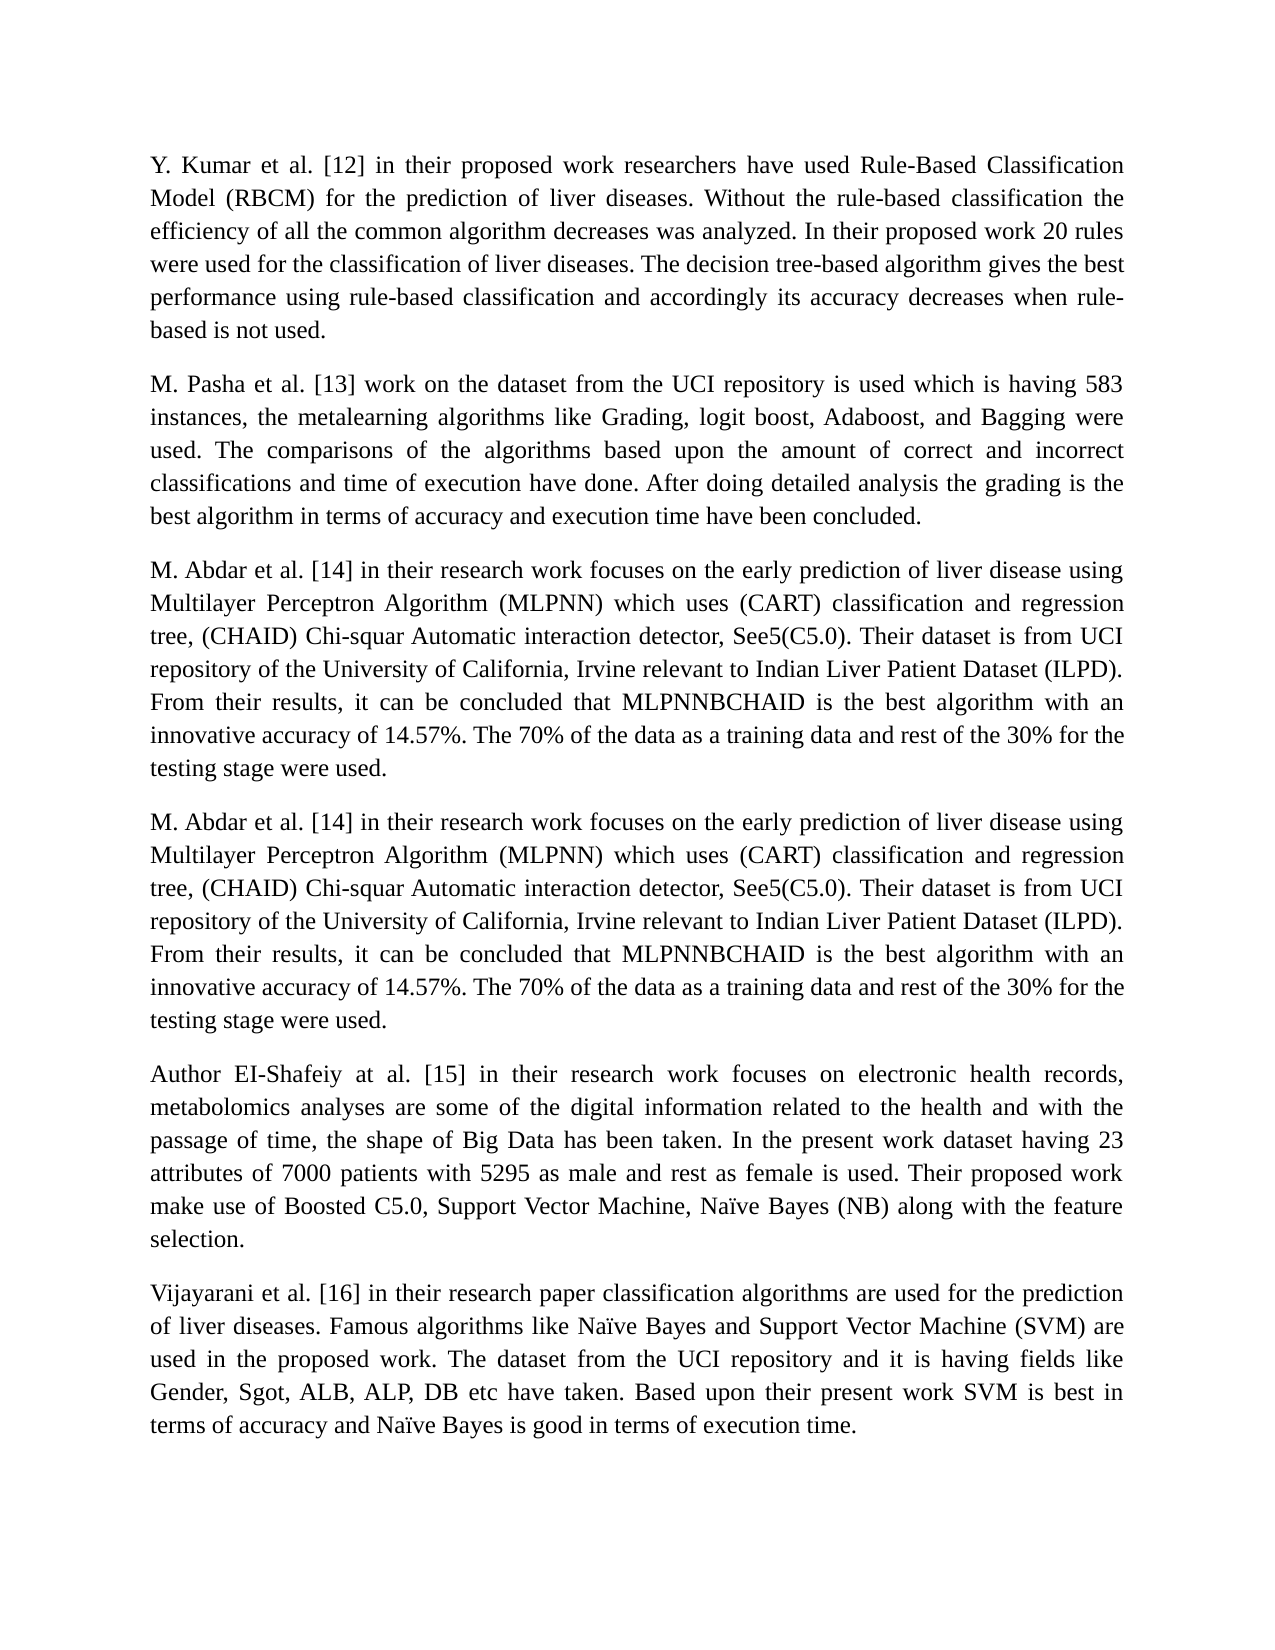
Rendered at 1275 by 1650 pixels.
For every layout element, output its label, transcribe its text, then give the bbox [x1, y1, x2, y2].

text M. Abdar et al. [14] in their research work focuses on the early prediction of liver disease using Multilayer Perceptron Algorithm (MLPNN) which uses (CART) classification and regression tree, (CHAID) Chi-squar Automatic interaction detector, See5(C5.0). Their dataset is from UCI repository of the University of California, Irvine relevant to Indian Liver Patient Dataset (ILPD). From their results, it can be concluded that MLPNNBCHAID is the best algorithm with an innovative accuracy of 14.57%. The 70% of the data as a training data and rest of the 30% for the testing stage were used. [150, 555, 1125, 782]
text Y. Kumar et al. [12] in their proposed work researchers have used Rule-Based Classification Model (RBCM) for the prediction of liver diseases. Without the rule-based classification the efficiency of all the common algorithm decreases was analyzed. In their proposed work 20 rules were used for the classification of liver diseases. The decision tree-based algorithm gives the best performance using rule-based classification and accordingly its accuracy decreases when rule-based is not used. [150, 150, 1125, 344]
text Author EI-Shafeiy at al. [15] in their research work focuses on electronic health records, metabolomics analyses are some of the digital information related to the health and with the passage of time, the shape of Big Data has been taken. In the present work dataset having 23 attributes of 7000 patients with 5295 as male and rest as female is used. Their proposed work make use of Boosted C5.0, Support Vector Machine, Naïve Bayes (NB) along with the feature selection. [150, 1059, 1125, 1253]
text M. Abdar et al. [14] in their research work focuses on the early prediction of liver disease using Multilayer Perceptron Algorithm (MLPNN) which uses (CART) classification and regression tree, (CHAID) Chi-squar Automatic interaction detector, See5(C5.0). Their dataset is from UCI repository of the University of California, Irvine relevant to Indian Liver Patient Dataset (ILPD). From their results, it can be concluded that MLPNNBCHAID is the best algorithm with an innovative accuracy of 14.57%. The 70% of the data as a training data and rest of the 30% for the testing stage were used. [150, 807, 1125, 1034]
text Vijayarani et al. [16] in their research paper classification algorithms are used for the prediction of liver diseases. Famous algorithms like Naïve Bayes and Support Vector Machine (SVM) are used in the proposed work. The dataset from the UCI repository and it is having fields like Gender, Sgot, ALB, ALP, DB etc have taken. Based upon their present work SVM is best in terms of accuracy and Naïve Bayes is good in terms of execution time. [150, 1278, 1125, 1439]
text M. Pasha et al. [13] work on the dataset from the UCI repository is used which is having 583 instances, the metalearning algorithms like Grading, logit boost, Adaboost, and Bagging were used. The comparisons of the algorithms based upon the amount of correct and incorrect classifications and time of execution have done. After doing detailed analysis the grading is the best algorithm in terms of accuracy and execution time have been concluded. [150, 369, 1125, 530]
